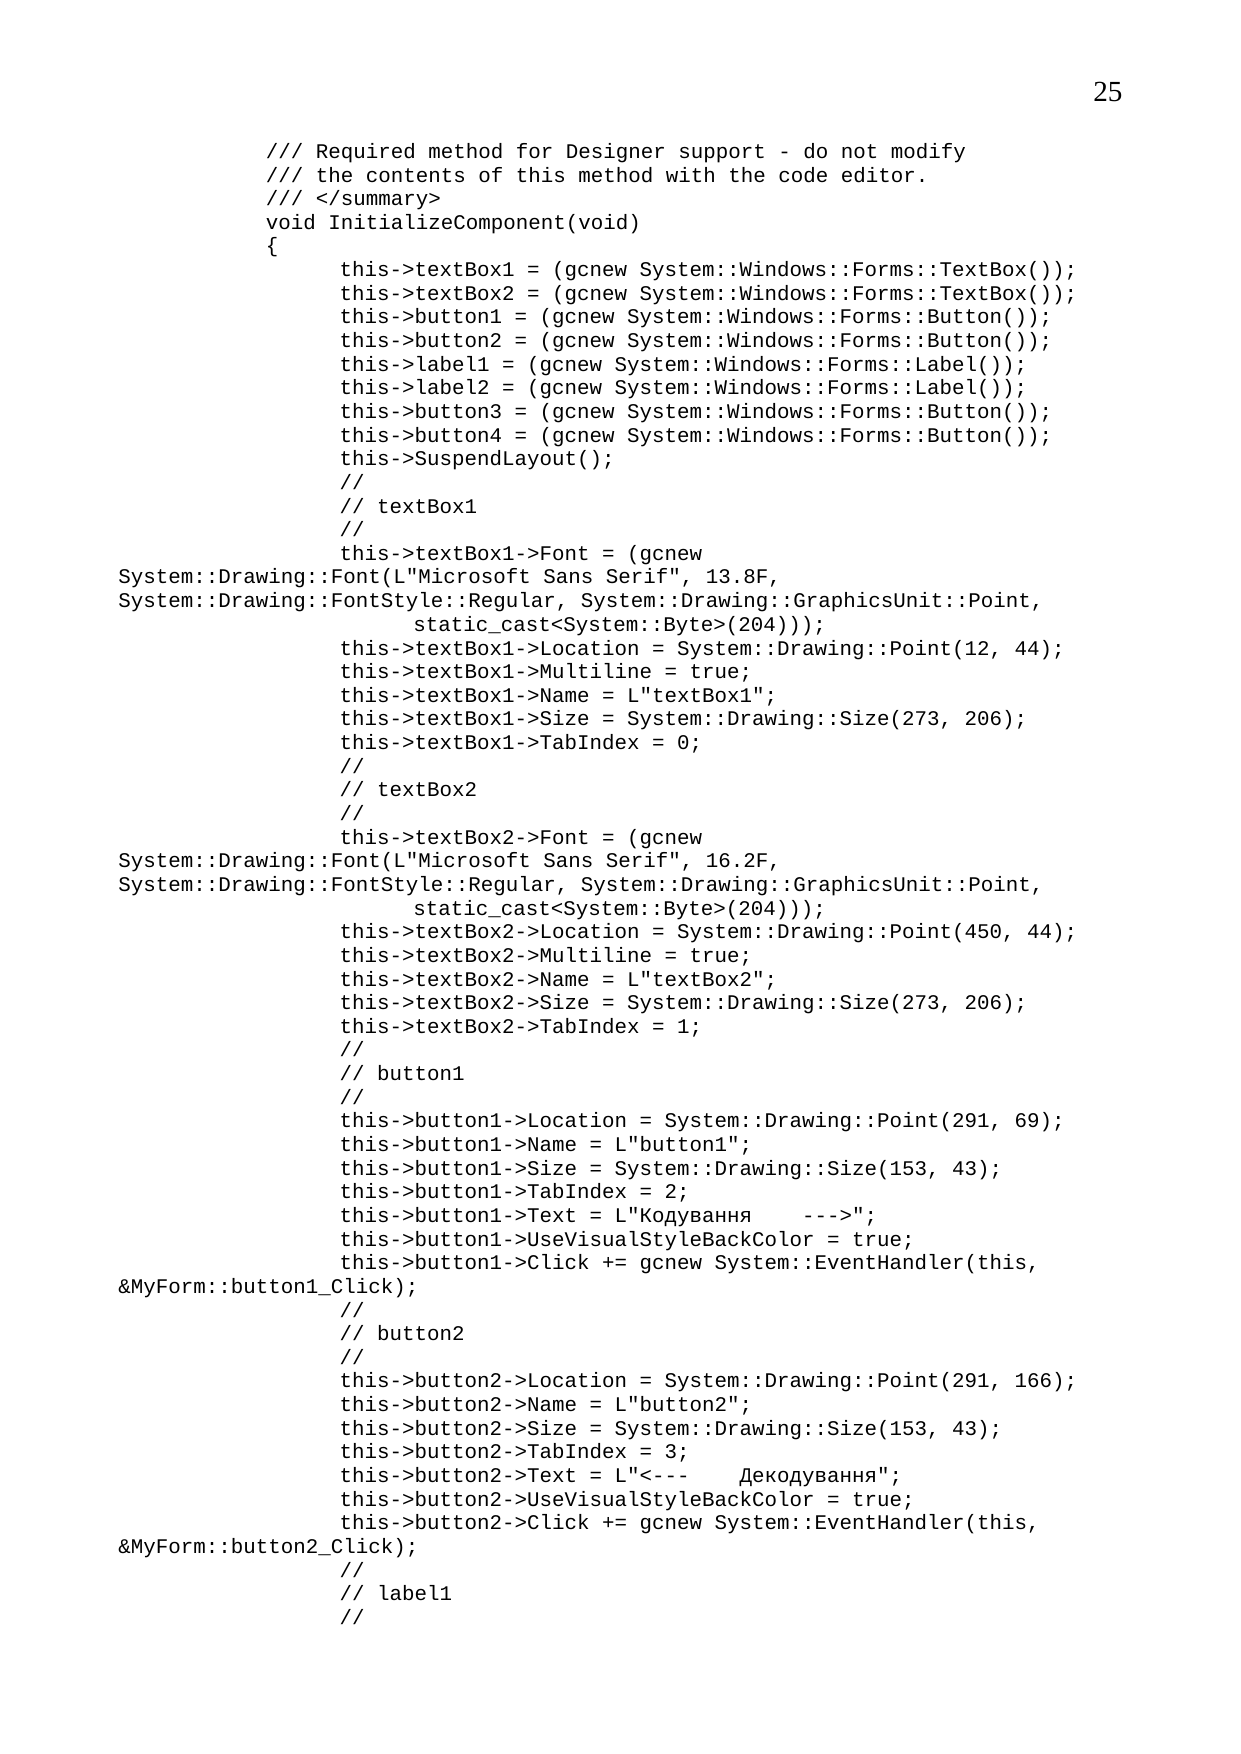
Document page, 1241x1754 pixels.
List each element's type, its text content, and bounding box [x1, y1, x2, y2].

text // [118, 756, 1122, 779]
text this->button2 = (gcnew System::Windows::Forms::Button()); [118, 330, 1122, 354]
text this->button1->TabIndex = 2; [118, 1181, 1122, 1205]
text // [118, 472, 1122, 496]
text // [118, 1607, 1122, 1631]
text this->textBox2->Name = L"textBox2"; [118, 968, 1122, 992]
text this->button3 = (gcnew System::Windows::Forms::Button()); [118, 401, 1122, 425]
text // label1 [118, 1583, 1122, 1607]
text this->button2->UseVisualStyleBackColor = true; [118, 1489, 1122, 1512]
text this->button1->Location = System::Drawing::Point(291, 69); [118, 1110, 1122, 1134]
text this->textBox2->Font = (gcnew System::Drawing::Font(L"Microsoft Sans Serif", 16.2F, System::Drawing::FontStyle::Regular, System::Drawing::GraphicsUnit::Point, [118, 827, 1122, 898]
text this->textBox2->TabIndex = 1; [118, 1016, 1122, 1039]
text this->textBox1->Multiline = true; [118, 661, 1122, 685]
text this->textBox2 = (gcnew System::Windows::Forms::TextBox()); [118, 283, 1122, 306]
text // [118, 519, 1122, 543]
text this->button1->Name = L"button1"; [118, 1134, 1122, 1158]
text this->button2->Click += gcnew System::EventHandler(this, &MyForm::button2_Click); [118, 1512, 1122, 1560]
text this->button1->Size = System::Drawing::Size(153, 43); [118, 1158, 1122, 1181]
text this->button2->Name = L"button2"; [118, 1394, 1122, 1418]
text // [118, 1087, 1122, 1110]
text this->textBox1->Location = System::Drawing::Point(12, 44); [118, 637, 1122, 661]
text this->button2->Size = System::Drawing::Size(153, 43); [118, 1418, 1122, 1441]
text this->label1 = (gcnew System::Windows::Forms::Label()); [118, 354, 1122, 377]
text /// the contents of this method with the code editor. [118, 164, 1122, 188]
text // textBox1 [118, 496, 1122, 519]
text this->SuspendLayout(); [118, 448, 1122, 472]
text this->button2->TabIndex = 3; [118, 1441, 1122, 1465]
text // textBox2 [118, 779, 1122, 803]
text this->button2->Text = L"<--- Декодування"; [118, 1465, 1122, 1489]
text { [118, 236, 1122, 259]
text this->button2->Location = System::Drawing::Point(291, 166); [118, 1371, 1122, 1394]
text // button1 [118, 1063, 1122, 1087]
text this->textBox2->Size = System::Drawing::Size(273, 206); [118, 992, 1122, 1016]
text // [118, 1347, 1122, 1371]
text /// </summary> [118, 188, 1122, 212]
text this->textBox1->Font = (gcnew System::Drawing::Font(L"Microsoft Sans Serif", 13.8F, System::Drawing::FontStyle::Regular, System::Drawing::GraphicsUnit::Point, [118, 543, 1122, 614]
text static_cast<System::Byte>(204))); [118, 614, 1122, 637]
text this->button4 = (gcnew System::Windows::Forms::Button()); [118, 425, 1122, 448]
text void InitializeComponent(void) [118, 212, 1122, 236]
text static_cast<System::Byte>(204))); [118, 898, 1122, 921]
text // [118, 1560, 1122, 1583]
text this->textBox1->TabIndex = 0; [118, 732, 1122, 756]
text // [118, 803, 1122, 827]
text this->textBox2->Location = System::Drawing::Point(450, 44); [118, 921, 1122, 945]
text this->label2 = (gcnew System::Windows::Forms::Label()); [118, 377, 1122, 401]
text this->textBox1 = (gcnew System::Windows::Forms::TextBox()); [118, 259, 1122, 283]
text this->textBox2->Multiline = true; [118, 945, 1122, 968]
text // button2 [118, 1323, 1122, 1347]
text this->button1->Text = L"Кодування --->"; [118, 1205, 1122, 1229]
text this->textBox1->Name = L"textBox1"; [118, 685, 1122, 708]
text // [118, 1299, 1122, 1323]
text this->button1->Click += gcnew System::EventHandler(this, &MyForm::button1_Click); [118, 1252, 1122, 1299]
text /// Required method for Designer support - do not modify [118, 141, 1122, 164]
text this->textBox1->Size = System::Drawing::Size(273, 206); [118, 708, 1122, 732]
text this->button1 = (gcnew System::Windows::Forms::Button()); [118, 306, 1122, 330]
text this->button1->UseVisualStyleBackColor = true; [118, 1229, 1122, 1252]
text // [118, 1039, 1122, 1063]
